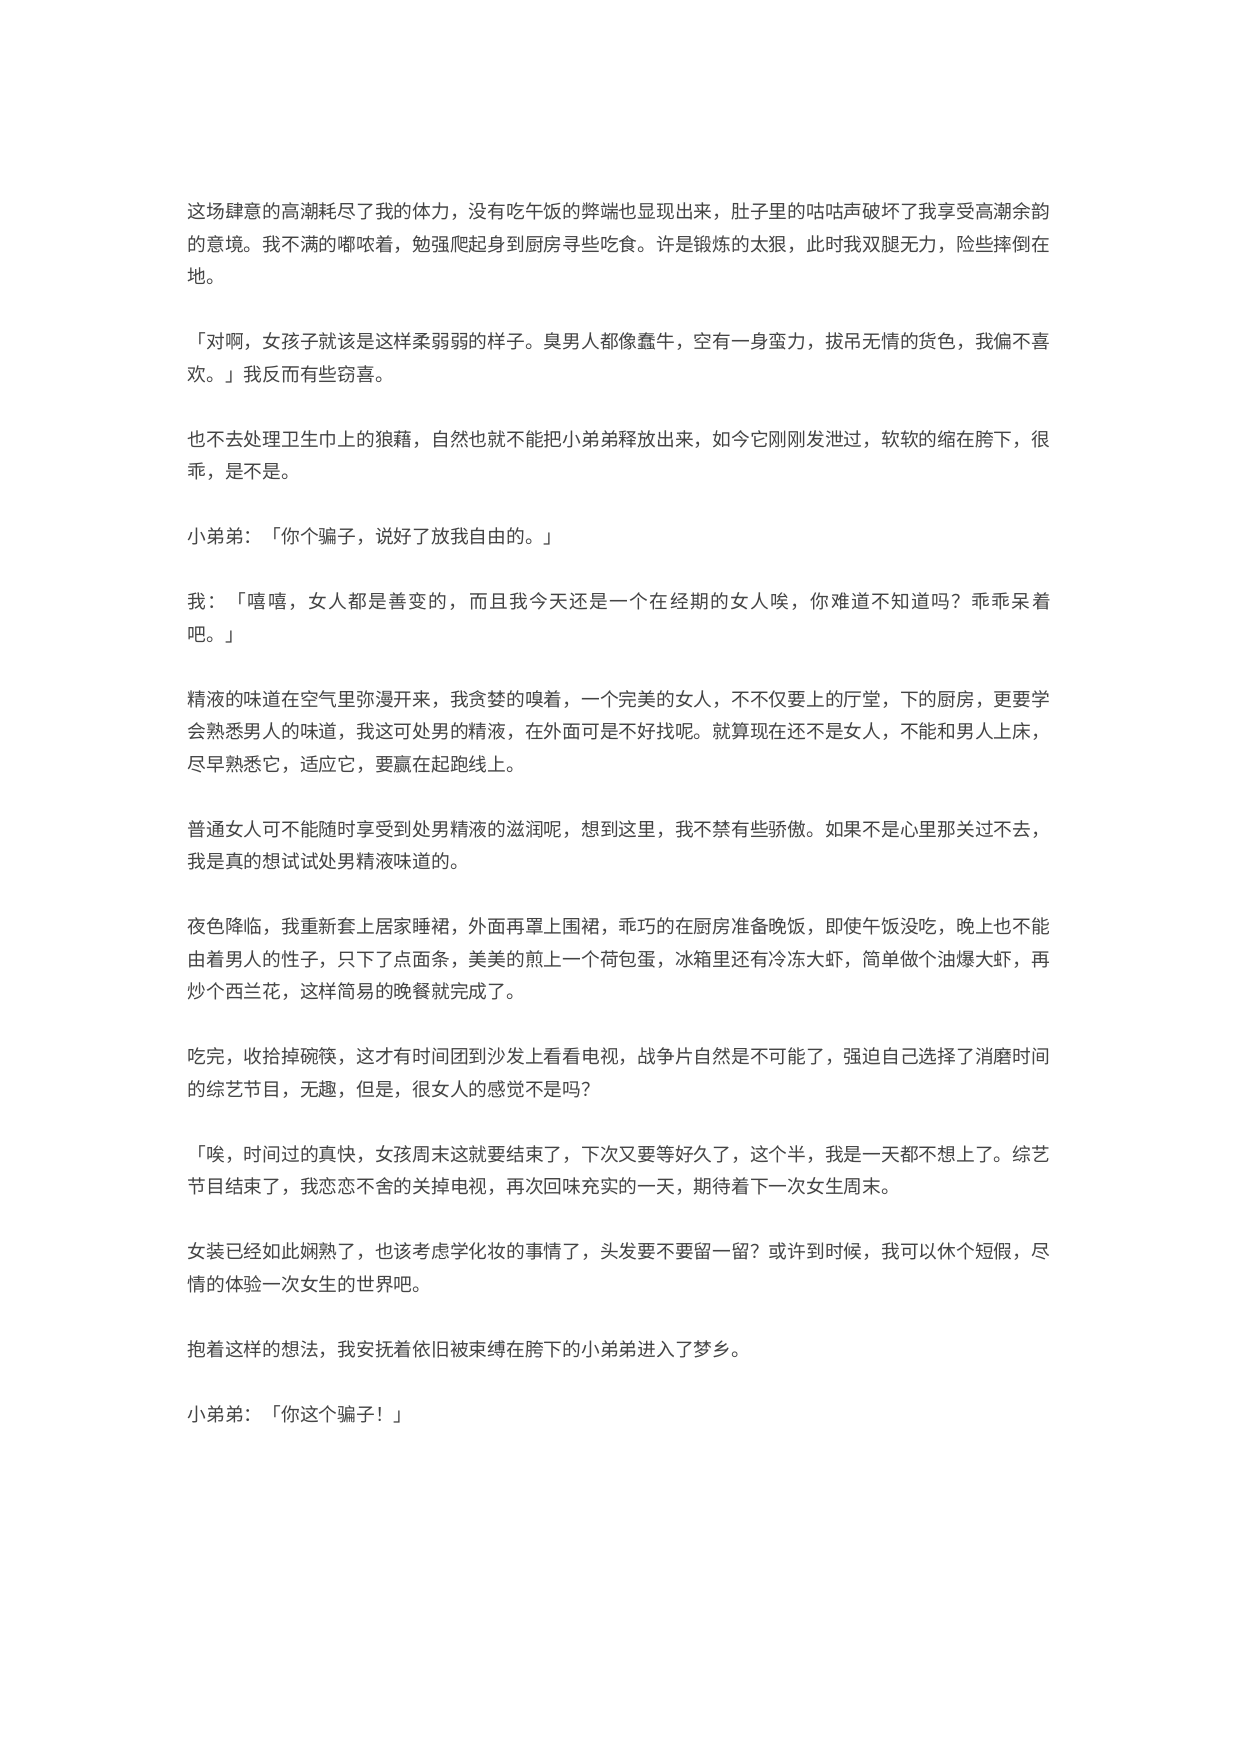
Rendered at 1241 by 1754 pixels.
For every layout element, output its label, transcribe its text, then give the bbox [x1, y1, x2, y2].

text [187, 162, 1053, 927]
